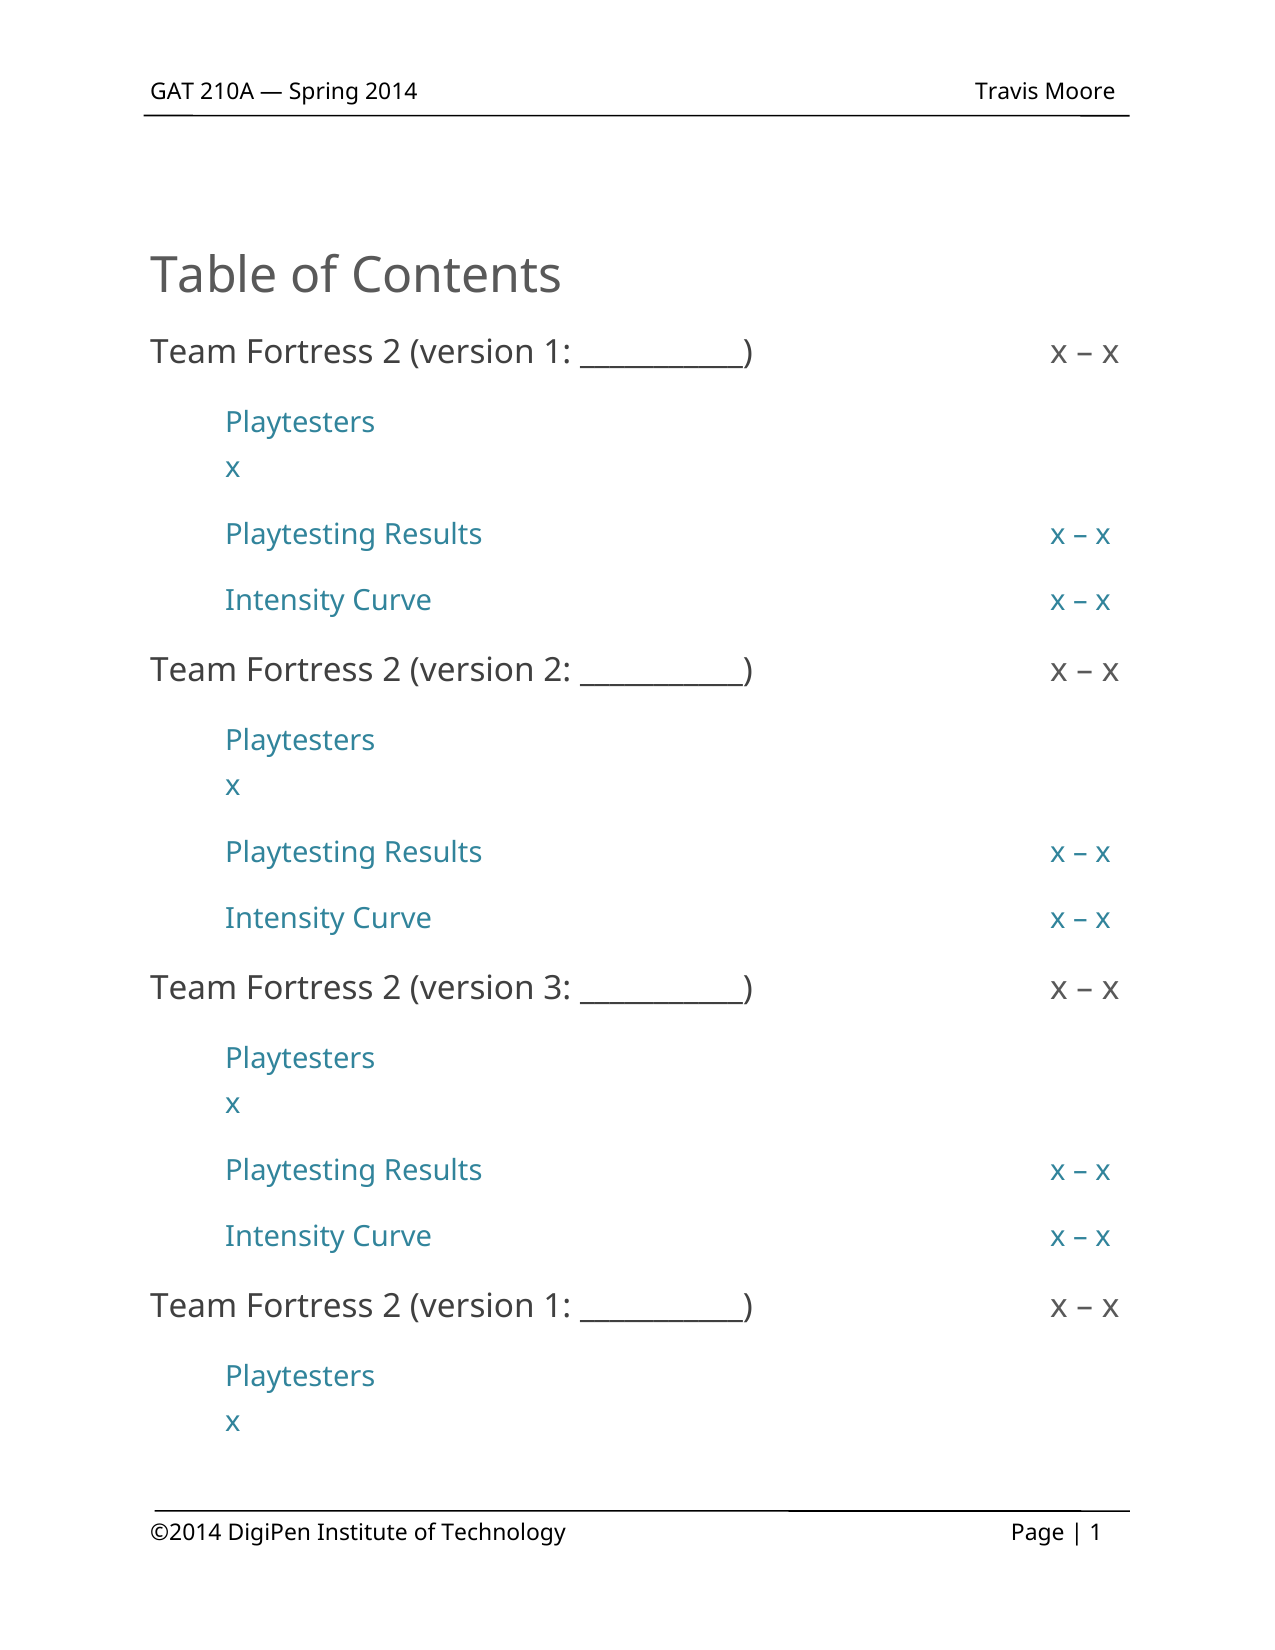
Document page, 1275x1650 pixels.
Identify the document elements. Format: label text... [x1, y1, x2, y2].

text Intensity Curve x – x [150, 1216, 1125, 1255]
text Intensity Curve x – x [150, 897, 1125, 937]
text Playtesters x [150, 1037, 1125, 1122]
text Playtesting Results x – x [150, 513, 1125, 553]
text Playtesters x [150, 1355, 1125, 1440]
text Team Fortress 2 (version 1: ___________) x – x [150, 328, 1125, 373]
text Playtesters x [150, 401, 1125, 486]
text Intensity Curve x – x [150, 579, 1125, 619]
text Table of Contents [150, 239, 1125, 307]
text Playtesting Results x – x [150, 1149, 1125, 1189]
text Team Fortress 2 (version 2: ___________) x – x [150, 646, 1125, 691]
text Playtesting Results x – x [150, 831, 1125, 871]
text Team Fortress 2 (version 3: ___________) x – x [150, 964, 1125, 1009]
text Playtesters x [150, 719, 1125, 804]
text Team Fortress 2 (version 1: ___________) x – x [150, 1282, 1125, 1327]
